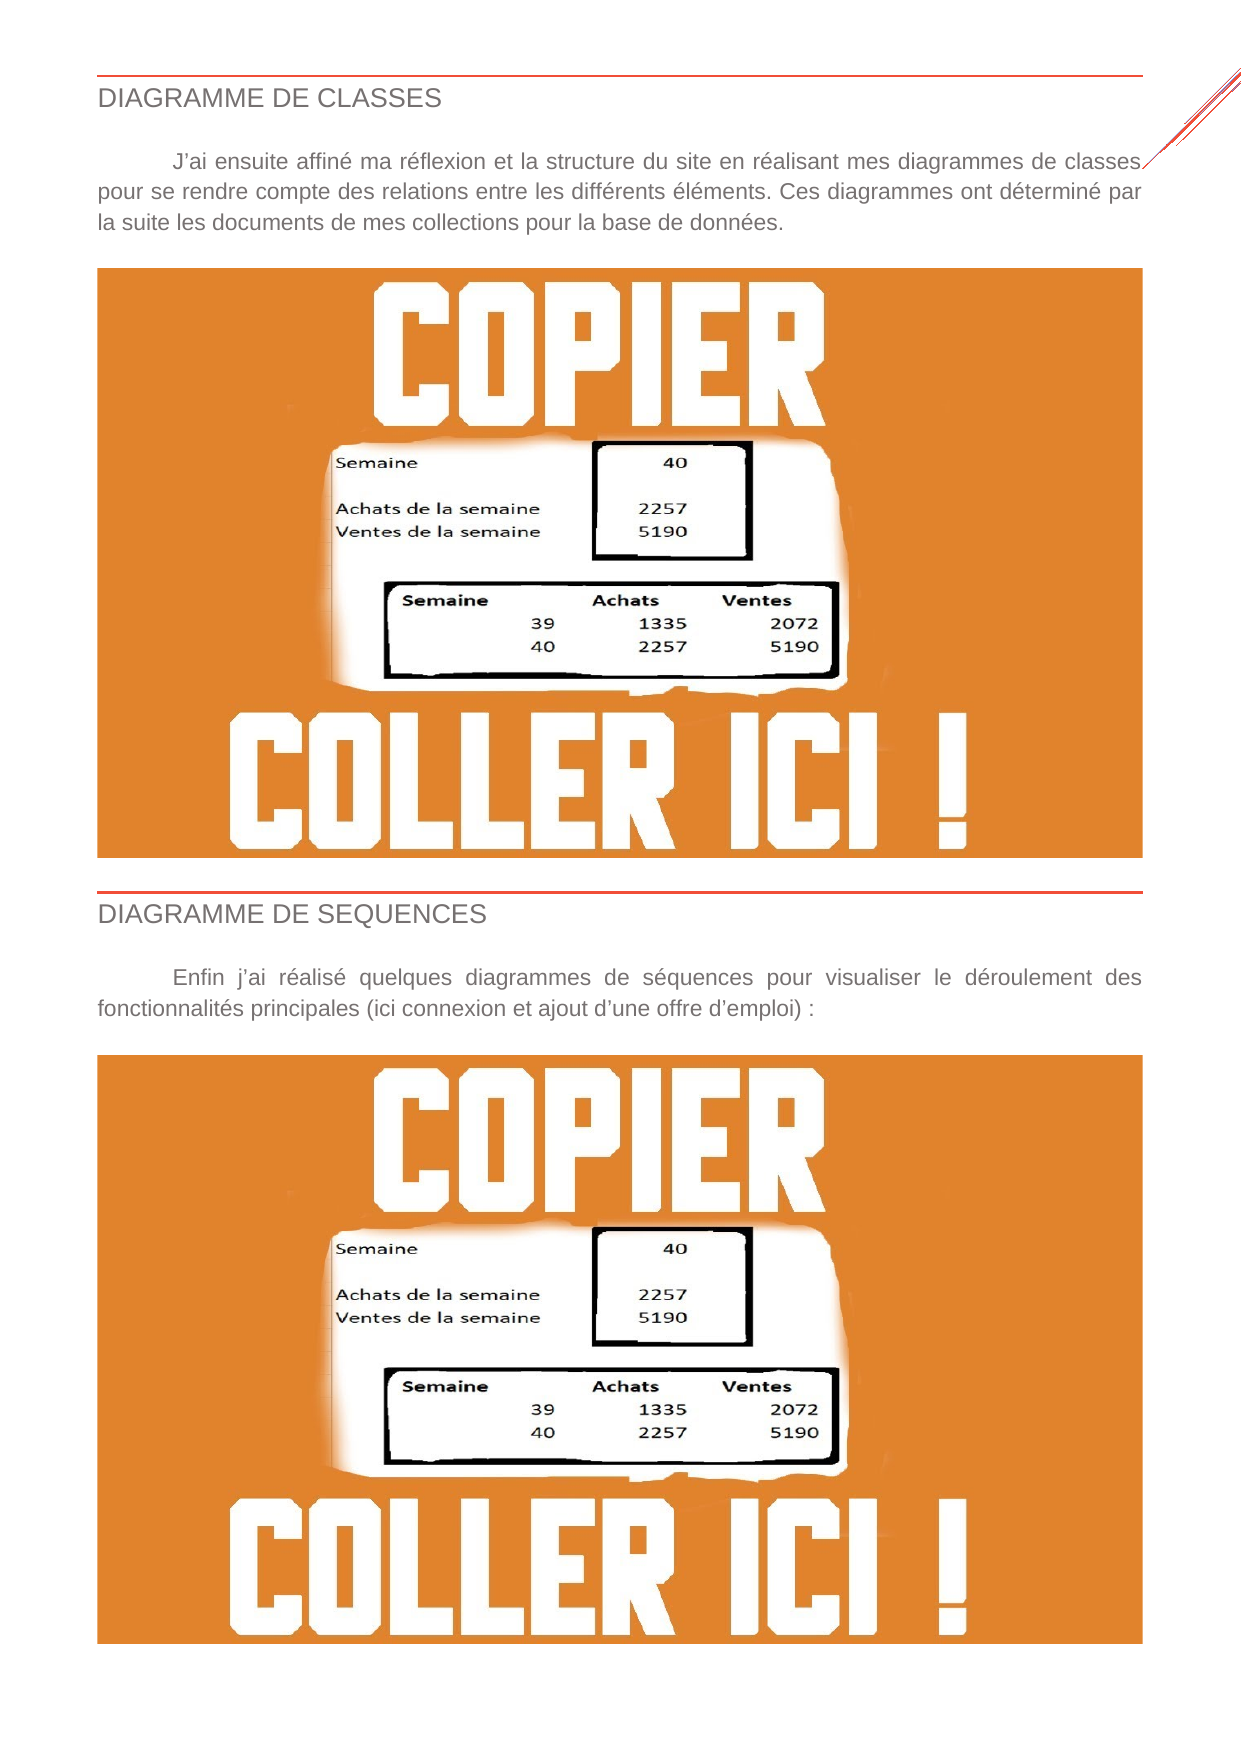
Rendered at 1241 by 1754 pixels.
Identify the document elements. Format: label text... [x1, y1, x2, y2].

subtitle DIAGRAMME DE SEQUENCES [97, 898, 1143, 929]
text J’ai ensuite affiné ma réflexion et la structure du site en réalisant mes diagrammes de classes pour se rendre compte des relations entre les différents éléments. Ces diagrammes ont déterminé par la suite les documents de mes collections pour la base de données. [97, 148, 1143, 235]
picture [97, 268, 1143, 858]
subtitle DIAGRAMME DE CLASSES [97, 82, 1143, 113]
text Enfin j’ai réalisé quelques diagrammes de séquences pour visualiser le déroulement des fonctionnalités principales (ici connexion et ajout d’une offre d’emploi) : [97, 964, 1143, 1021]
picture [97, 1055, 1143, 1644]
